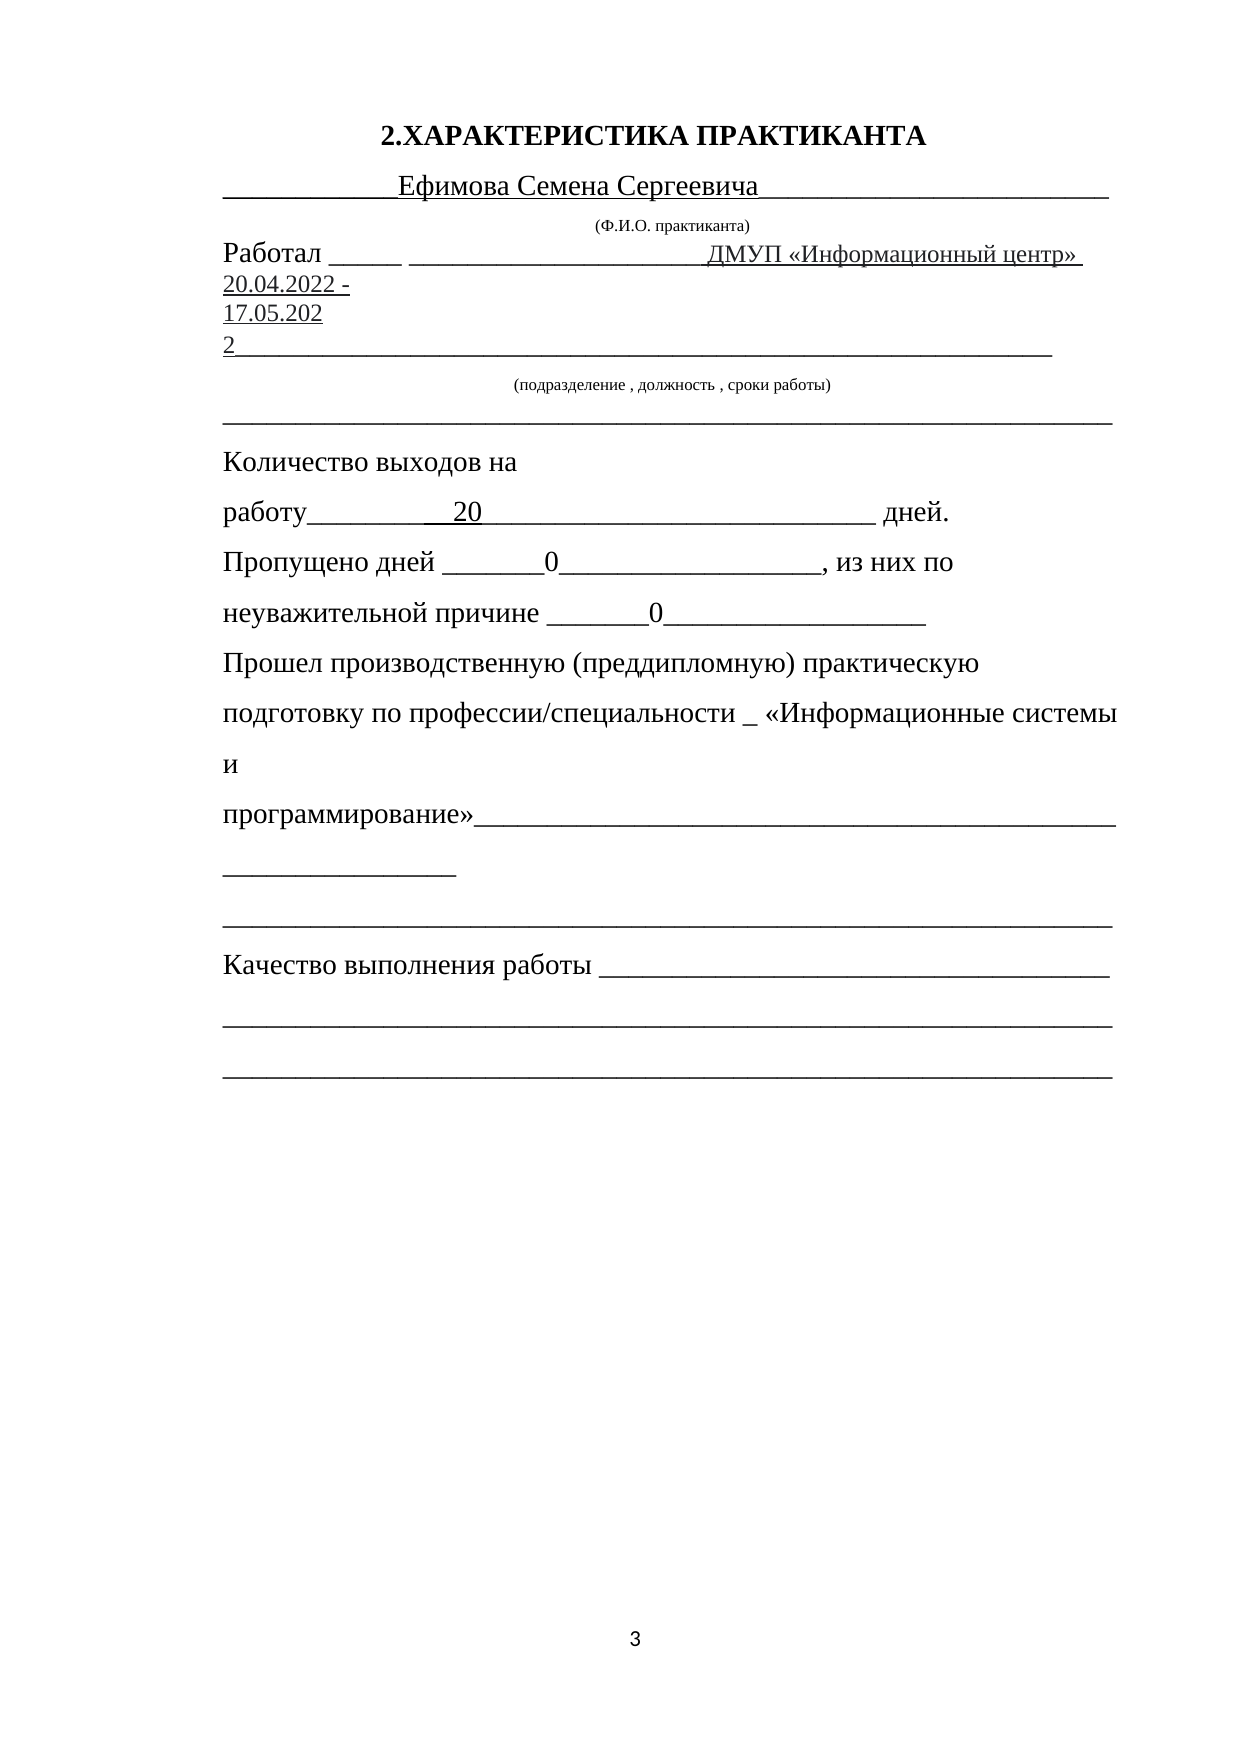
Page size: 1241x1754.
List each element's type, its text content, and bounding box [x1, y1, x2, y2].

text _____________________________________________________________ [223, 394, 1122, 427]
text Количество выходов на работу__________20___________________________ дней. [223, 444, 1122, 528]
text _____________________________________________________________ [223, 897, 1122, 930]
text ____________Ефимова Семена Сергеевича________________________ [223, 168, 1122, 202]
text Пропущено дней _______0__________________, из них по неуважительной причине _______0__________________ [223, 544, 1122, 628]
text (подразделение , должность , сроки работы) [223, 360, 1122, 394]
text 2.ХАРАКТЕРИСТИКА ПРАКТИКАНТА [185, 118, 1122, 152]
text (Ф.И.О. практиканта) [223, 202, 1122, 236]
text Прошел производственную (преддипломную) практическую подготовку по профессии/специальности _ «Информационные системы и программирование»____________________________________________________________ [223, 645, 1122, 880]
text Качество выполнения работы ___________________________________ [223, 947, 1122, 981]
text Работал _____ ____________________ ДМУП «Информационный центр» 20.04.2022 -17.05.2022________________________________________________________ [223, 236, 1122, 360]
text _____________________________________________________________ [223, 997, 1122, 1031]
text _____________________________________________________________ [223, 1048, 1122, 1081]
